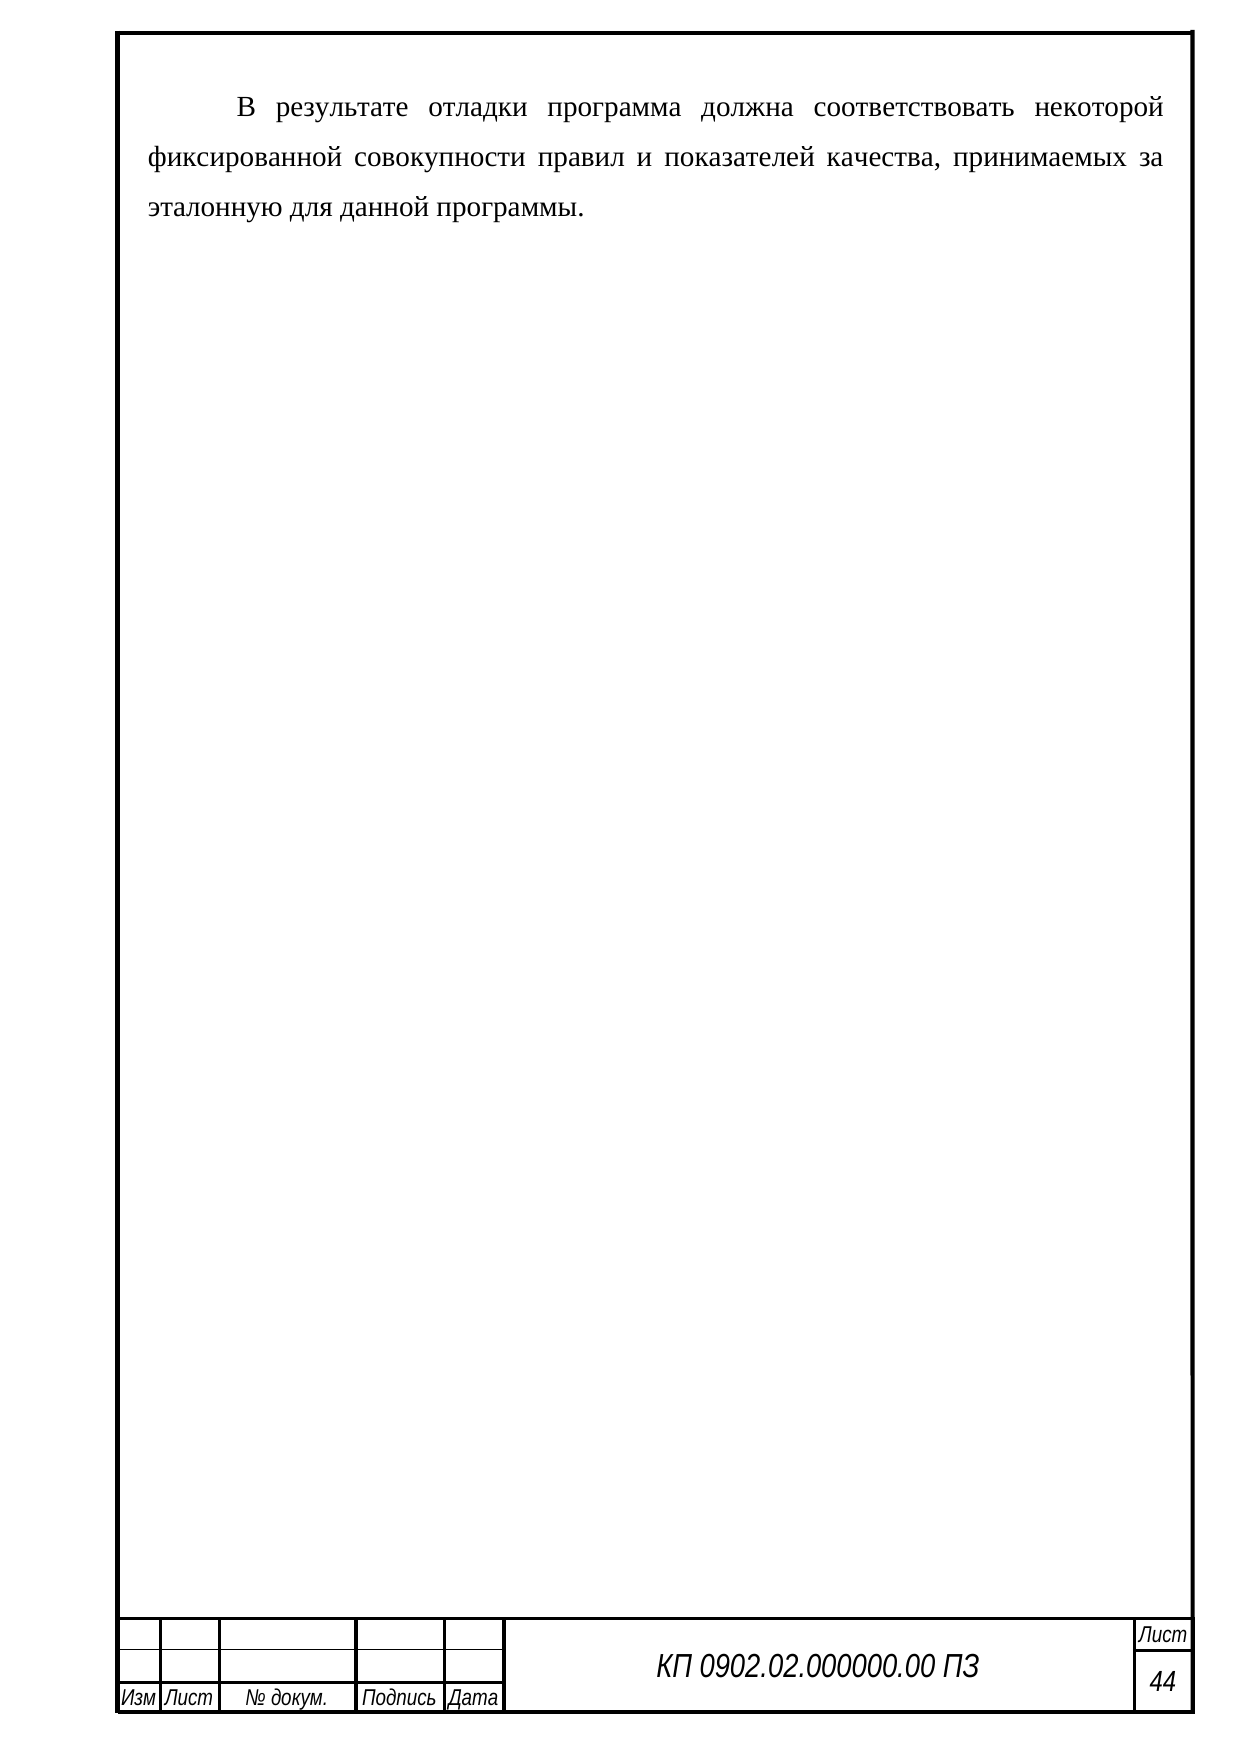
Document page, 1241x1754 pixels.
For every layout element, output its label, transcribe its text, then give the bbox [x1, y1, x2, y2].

text В результате отладки программа должна соответствовать некоторой фиксированной совокупности правил и показателей качества, принимаемых за эталонную для данной программы. [148, 89, 1164, 223]
